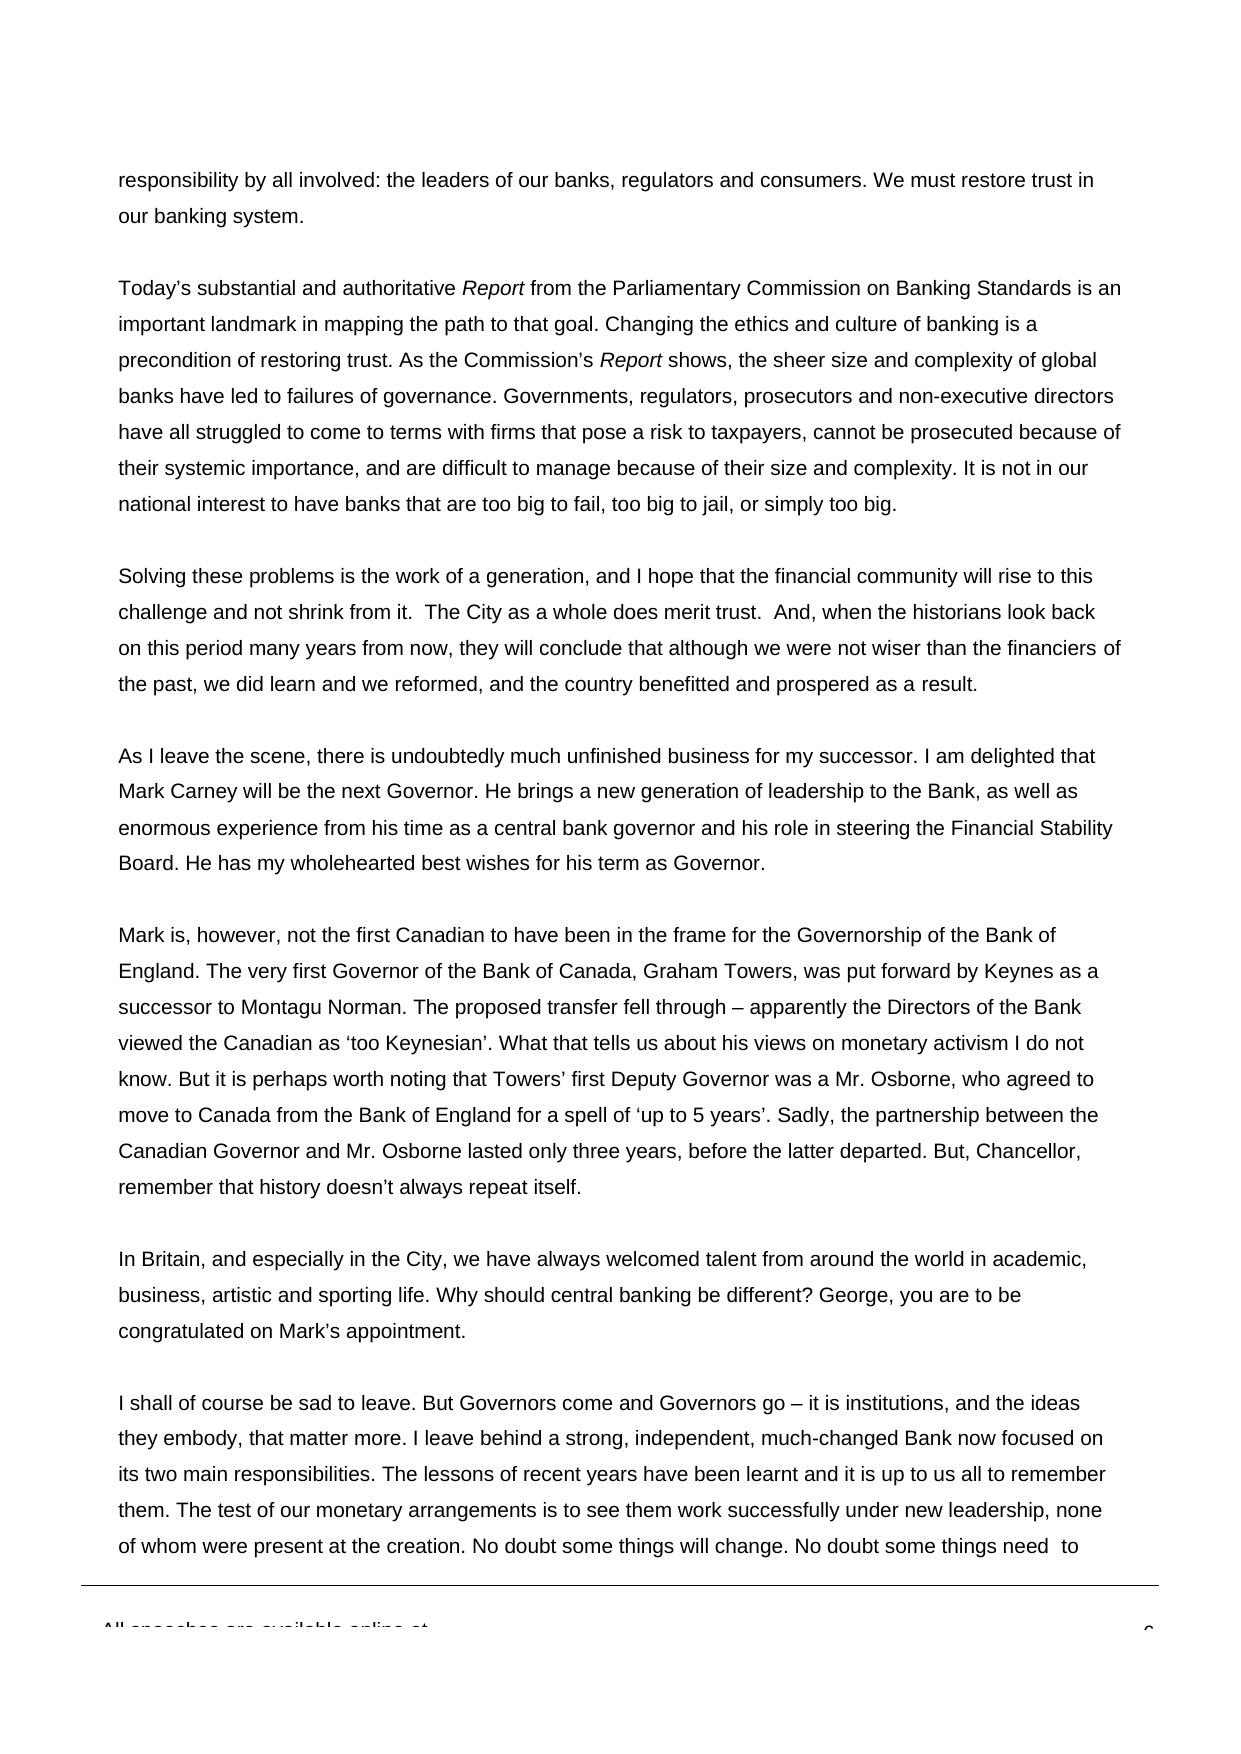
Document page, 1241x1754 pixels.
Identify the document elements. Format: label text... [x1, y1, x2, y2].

text In Britain, and especially in the City, we have always welcomed talent from around the world in academic, business, artistic and sporting life. Why should central banking be different? George, you are to be congratulated on Mark’s appointment. [118, 1247, 1091, 1342]
text Today’s substantial and authoritative Report from the Parliamentary Commission on Banking Standards is an important landmark in mapping the path to that goal. Changing the ethics and culture of banking is a precondition of restoring trust. As the Commission’s Report shows, the sheer size and complexity of global banks have led to failures of governance. Governments, regulators, prosecutors and non-executive directors have all struggled to come to terms with firms that pose a risk to taxpayers, cannot be prosecuted because of their systemic importance, and are difficult to manage because of their size and complexity. It is not in our national interest to have banks that are too big to fail, too big to jail, or simply too big. [118, 276, 1125, 516]
text responsibility by all involved: the leaders of our banks, regulators and consumers. We must restore trust in our banking system. [118, 168, 1120, 228]
text As I leave the scene, there is undoubtedly much unfinished business for my successor. I am delighted that Mark Carney will be the next Governor. He brings a new generation of leadership to the Bank, as well as enormous experience from his time as a central bank governor and his role in steering the Financial Stability Board. He has my wholehearted best wishes for his term as Governor. [118, 743, 1117, 875]
text Mark is, however, not the first Canadian to have been in the frame for the Governorship of the Bank of England. The very first Governor of the Bank of Canada, Graham Towers, was put forward by Keynes as a successor to Montagu Norman. The proposed transfer fell through – apparently the Directors of the Bank viewed the Canadian as ‘too Keynesian’. What that tells us about his views on monetary activism I do not know. But it is perhaps worth noting that Towers’ first Deputy Governor was a Mr. Osborne, who agreed to move to Canada from the Bank of England for a spell of ‘up to 5 years’. Sadly, the partnership between the Canadian Governor and Mr. Osborne lasted only three years, before the latter departed. But, Chancellor, remember that history doesn’t always repeat itself. [118, 923, 1134, 1199]
text I shall of course be sad to leave. But Governors come and Governors go – it is institutions, and the ideas they embody, that matter more. I leave behind a strong, independent, much-changed Bank now focused on its two main responsibilities. The lessons of recent years have been learnt and it is up to us all to remember them. The test of our monetary arrangements is to see them work successfully under new leadership, none of whom were present at the creation. No doubt some things will change. No doubt some things need to [118, 1390, 1117, 1558]
text Solving these problems is the work of a generation, and I hope that the financial community will rise to this challenge and not shrink from it. The City as a whole does merit trust. And, when the historians look back on this period many years from now, they will conclude that although we were not wiser than the financiers of the past, we did learn and we reformed, and the country benefitted and prospered as a result. [118, 564, 1122, 695]
